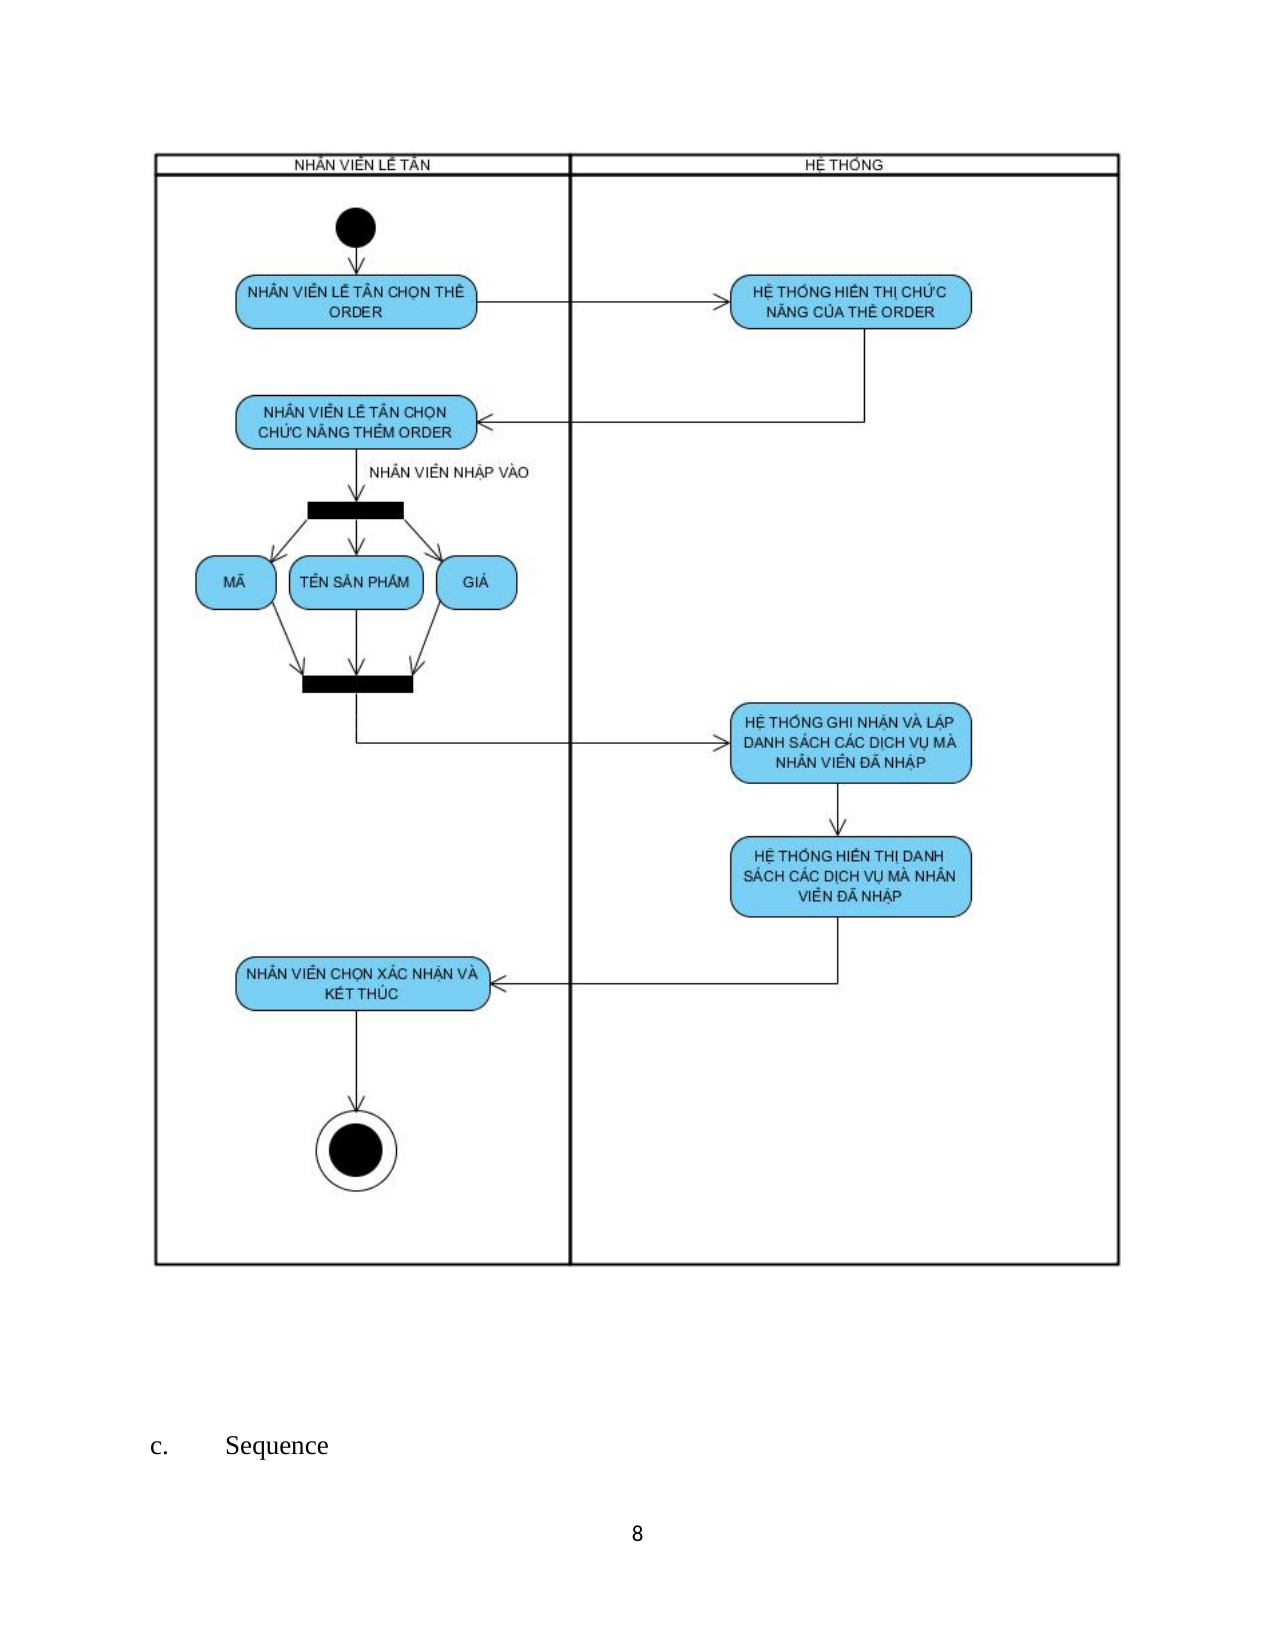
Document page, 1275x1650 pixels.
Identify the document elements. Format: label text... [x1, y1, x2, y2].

picture [150, 150, 1125, 1272]
list Sequence [150, 1429, 1125, 1460]
